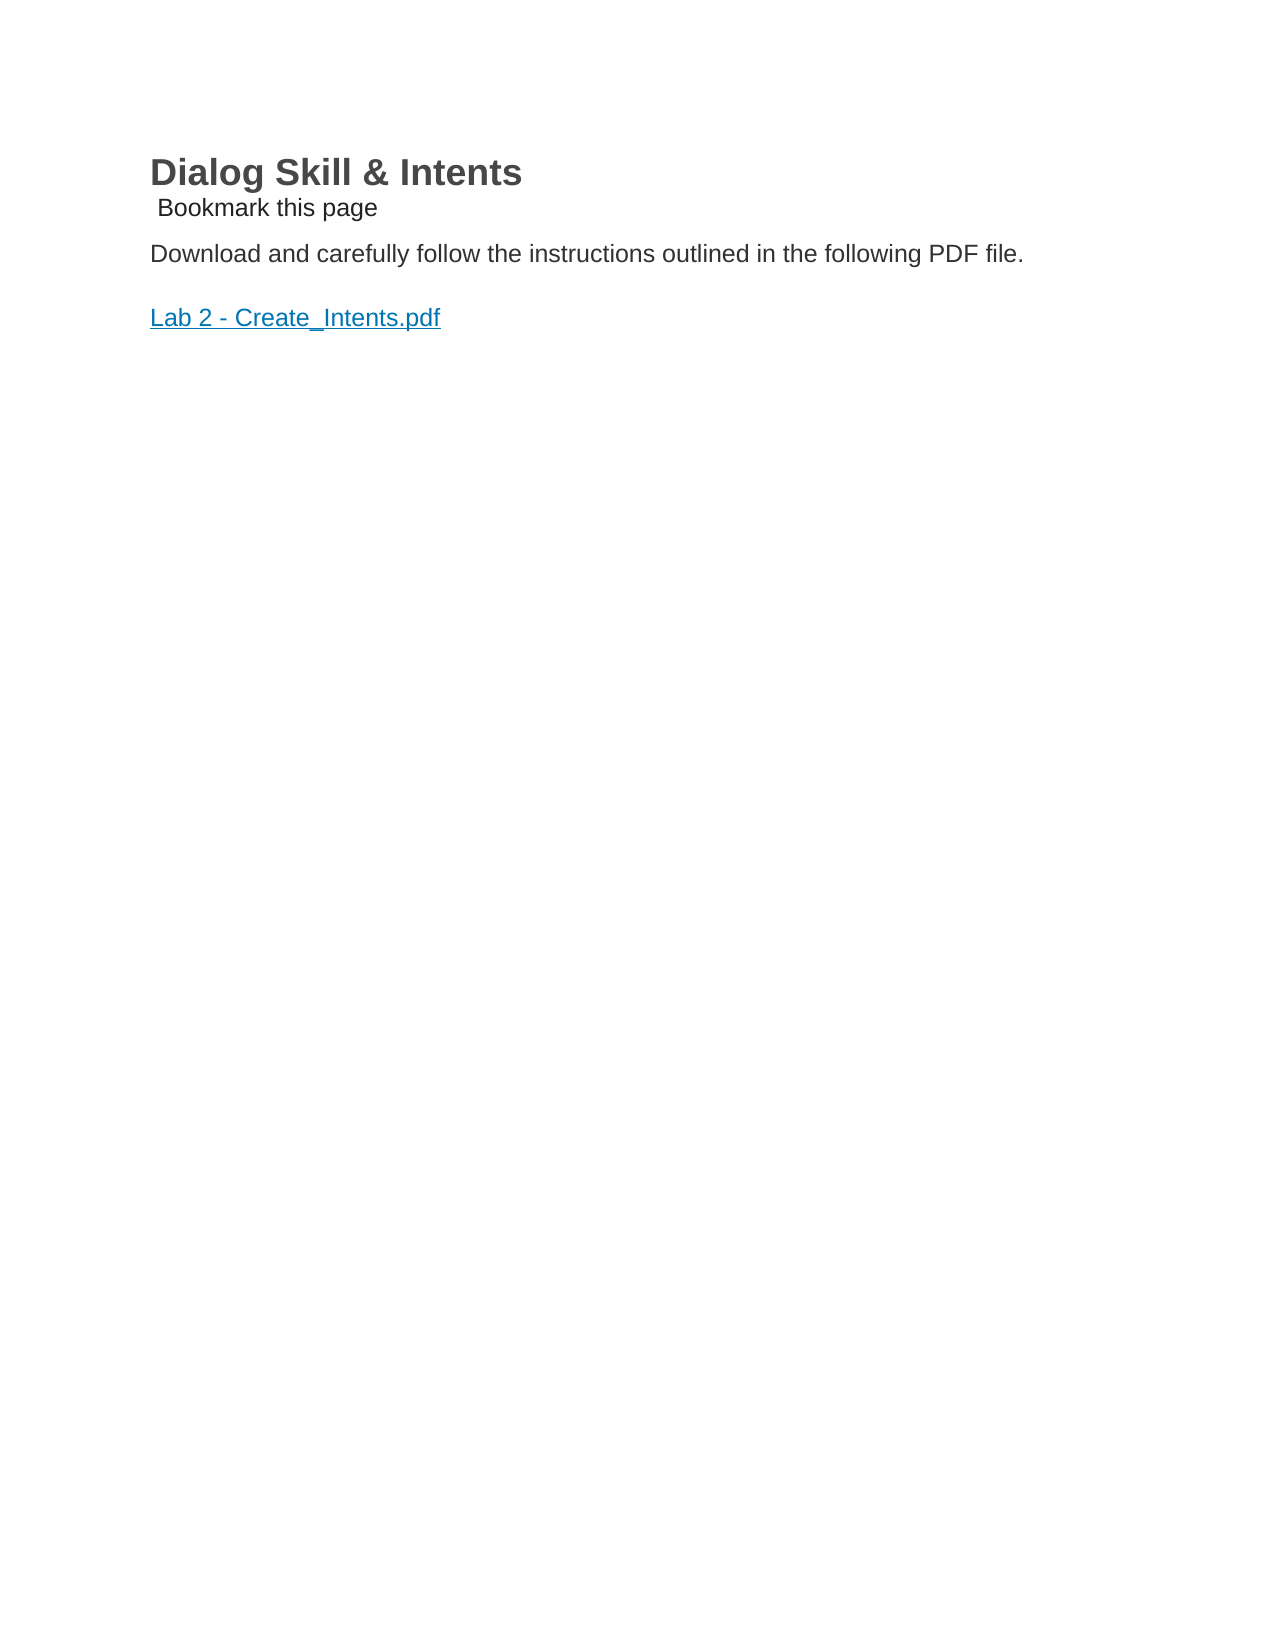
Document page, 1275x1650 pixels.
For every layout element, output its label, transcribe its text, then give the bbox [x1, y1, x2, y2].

text Lab 2 - Create_Intents.pdf [150, 303, 1125, 331]
text Bookmark this page [150, 193, 1125, 222]
text Download and carefully follow the instructions outlined in the following PDF file. [150, 238, 1125, 267]
text Dialog Skill & Intents [150, 150, 1125, 193]
